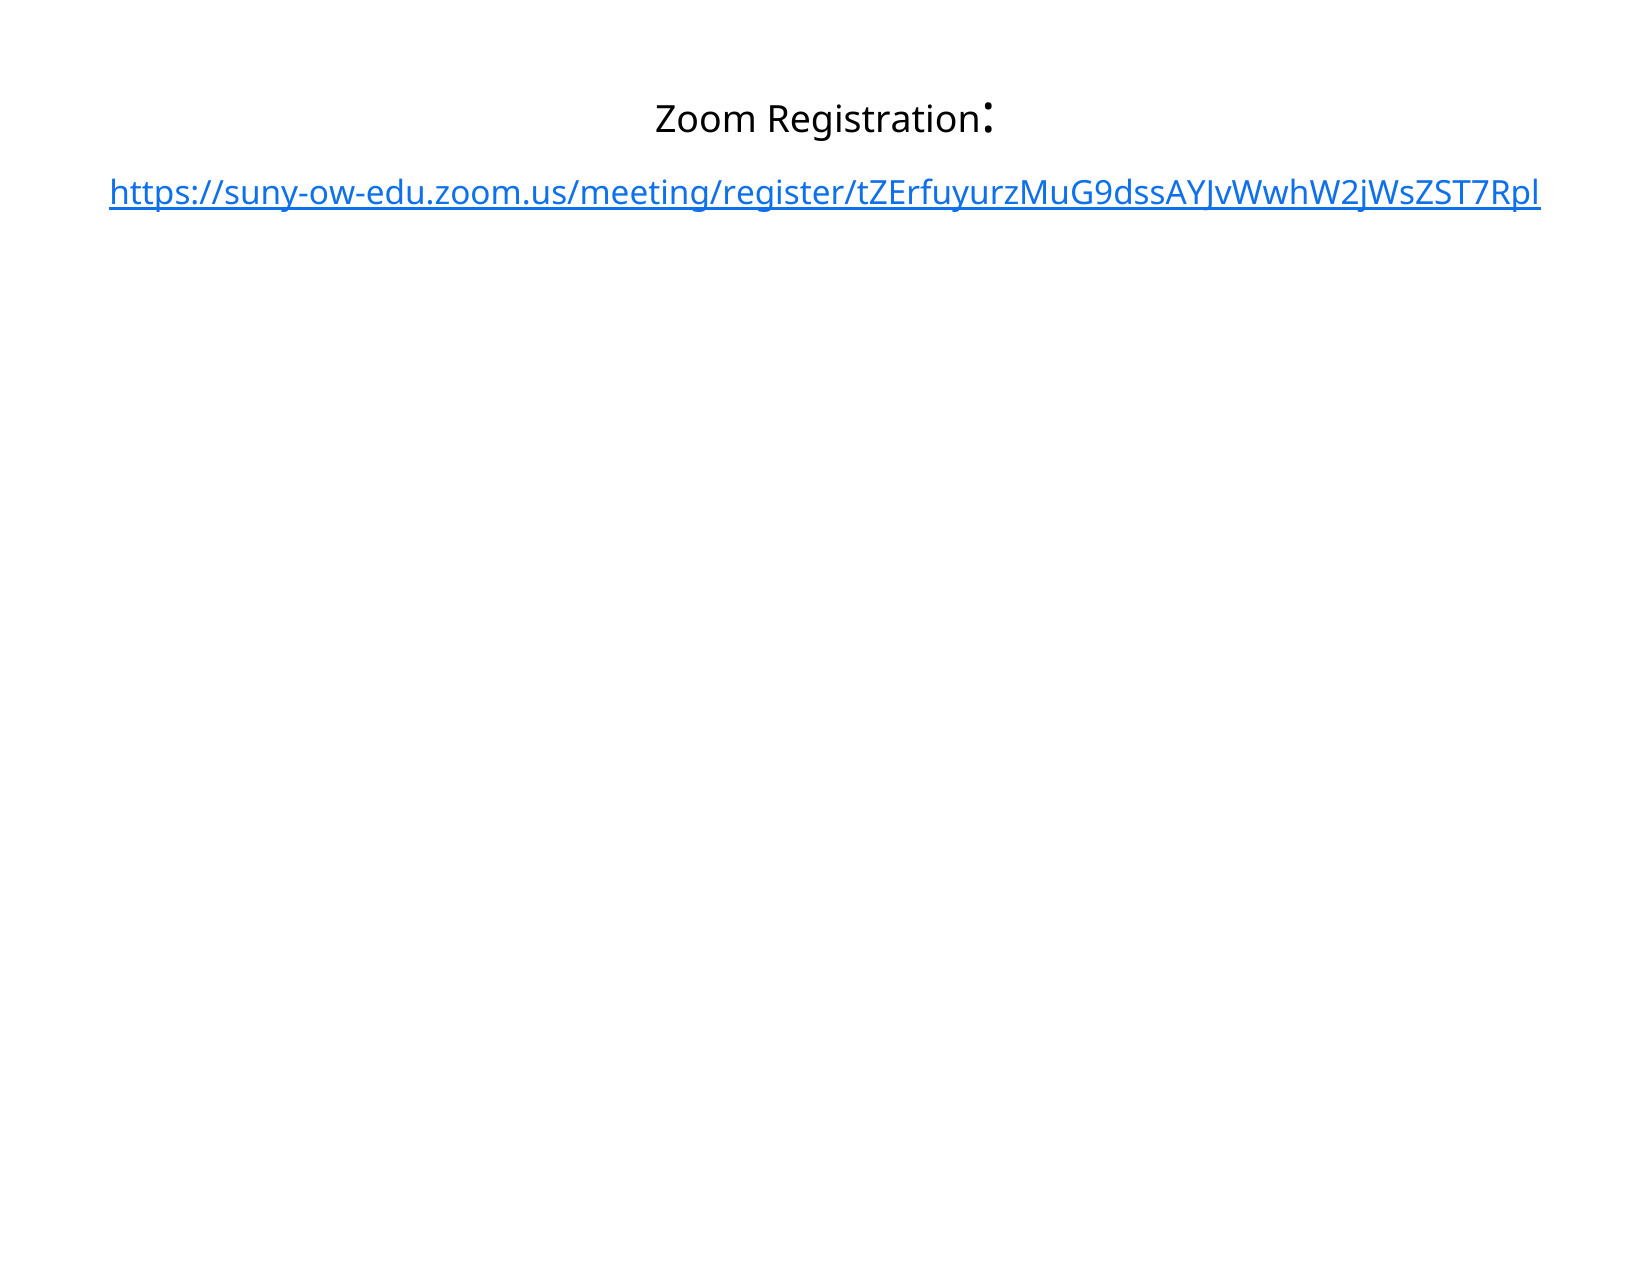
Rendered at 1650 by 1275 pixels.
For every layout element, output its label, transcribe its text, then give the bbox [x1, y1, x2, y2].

text Zoom Registration: https://suny-ow-edu.zoom.us/meeting/register/tZErfuyurzMuG9dssAYJvWwhW2jWsZST7Rpl [75, 75, 1575, 220]
